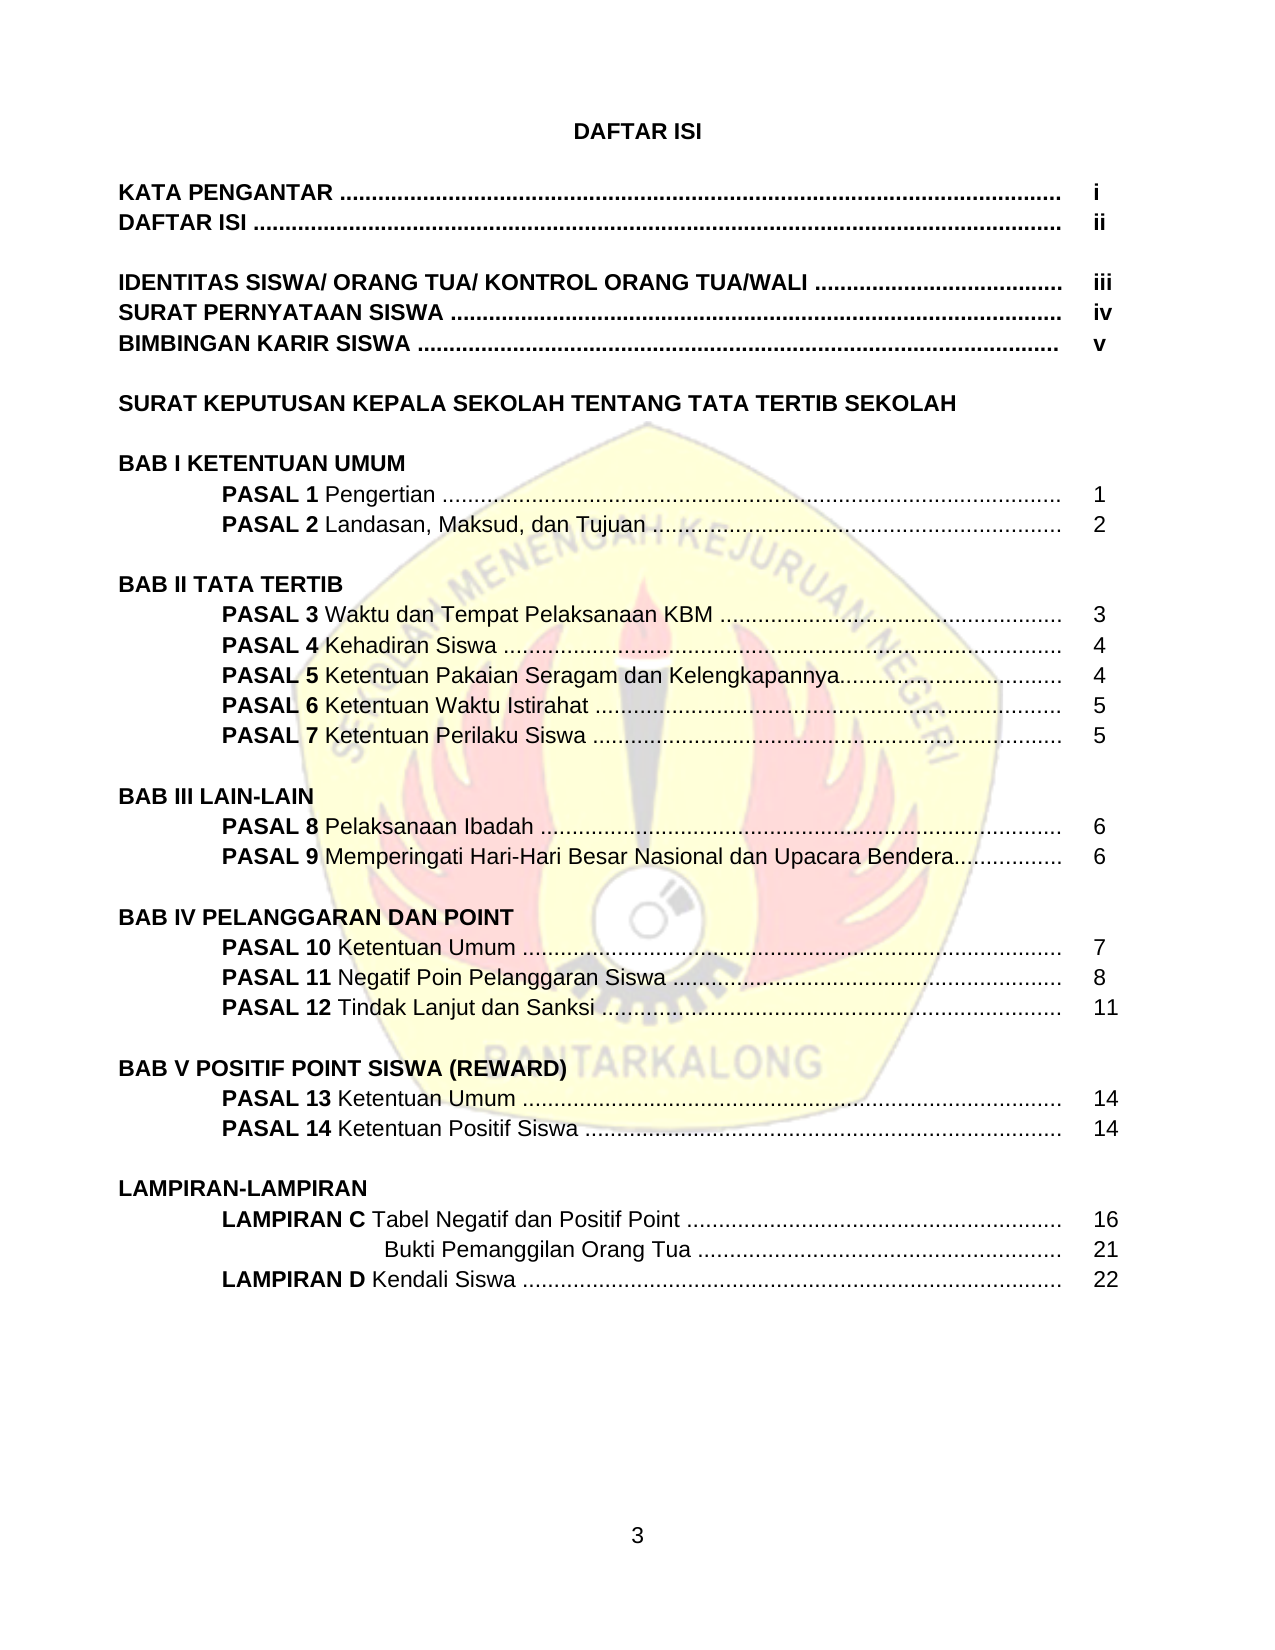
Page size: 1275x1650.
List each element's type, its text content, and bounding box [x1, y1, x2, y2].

text BAB IV PELANGGARAN DAN POINT [118, 903, 1157, 930]
text PASAL 8 Pelaksanaan Ibadah 6 [222, 813, 1157, 839]
text PASAL 13 Ketentuan Umum 14 [222, 1085, 1157, 1111]
text PASAL 10 Ketentuan Umum 7 [222, 934, 1157, 960]
text PASAL 1 Pengertian 1 [222, 481, 1157, 507]
text LAMPIRAN C Tabel Negatif dan Positif Point 16 [222, 1206, 1157, 1232]
text BAB V POSITIF POINT SISWA (REWARD) [118, 1054, 1157, 1081]
text DAFTAR ISI [118, 118, 1157, 144]
text PASAL 7 Ketentuan Perilaku Siswa 5 [222, 722, 1157, 749]
text PASAL 4 Kehadiran Siswa 4 [222, 632, 1157, 658]
text BAB I KETENTUAN UMUM [118, 450, 1157, 477]
text PASAL 5 Ketentuan Pakaian Seragam dan Kelengkapannya 4 [222, 662, 1157, 688]
text PASAL 2 Landasan, Maksud, dan Tujuan 2 [222, 511, 1157, 537]
text Bukti Pemanggilan Orang Tua 21 [384, 1236, 1157, 1262]
text PASAL 3 Waktu dan Tempat Pelaksanaan KBM 3 [222, 601, 1157, 628]
text PASAL 6 Ketentuan Waktu Istirahat 5 [222, 692, 1157, 718]
text KATA PENGANTAR i [118, 178, 1157, 205]
text PASAL 12 Tindak Lanjut dan Sanksi 11 [222, 994, 1157, 1021]
text BIMBINGAN KARIR SISWA v [118, 329, 1157, 356]
text LAMPIRAN D Kendali Siswa 22 [222, 1266, 1157, 1292]
text LAMPIRAN-LAMPIRAN [118, 1175, 1157, 1202]
text SURAT KEPUTUSAN KEPALA SEKOLAH TENTANG TATA TERTIB SEKOLAH [118, 390, 1157, 416]
text IDENTITAS SISWA/ ORANG TUA/ KONTROL ORANG TUA/WALI iii [118, 269, 1157, 296]
text PASAL 14 Ketentuan Positif Siswa 14 [222, 1115, 1157, 1141]
text DAFTAR ISI ii [118, 209, 1157, 235]
text PASAL 11 Negatif Poin Pelanggaran Siswa 8 [222, 964, 1157, 990]
text PASAL 9 Memperingati Hari-Hari Besar Nasional dan Upacara Bendera 6 [222, 843, 1157, 869]
text BAB II TATA TERTIB [118, 571, 1157, 598]
text SURAT PERNYATAAN SISWA iv [118, 299, 1157, 326]
text BAB III LAIN-LAIN [118, 783, 1157, 809]
